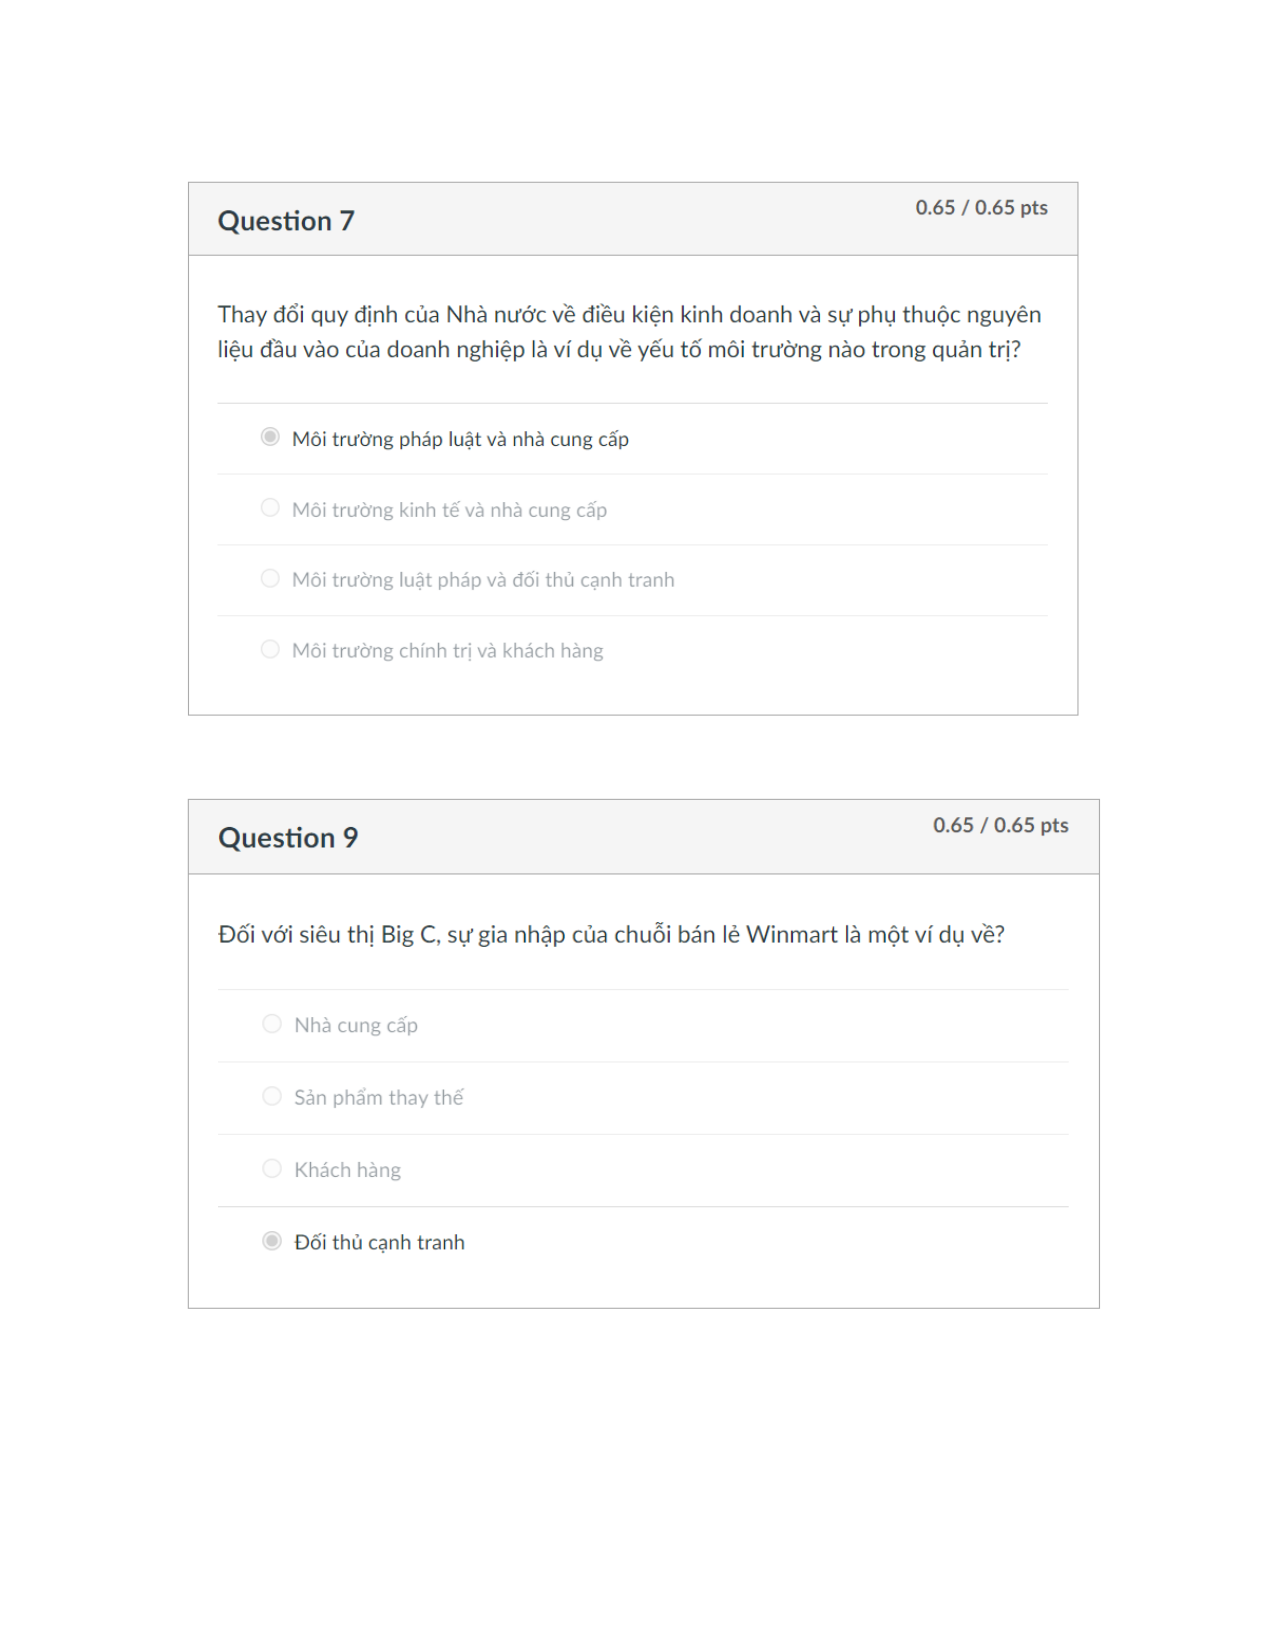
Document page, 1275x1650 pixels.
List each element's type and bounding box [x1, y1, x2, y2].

picture [150, 760, 1125, 1324]
picture [150, 150, 1125, 759]
